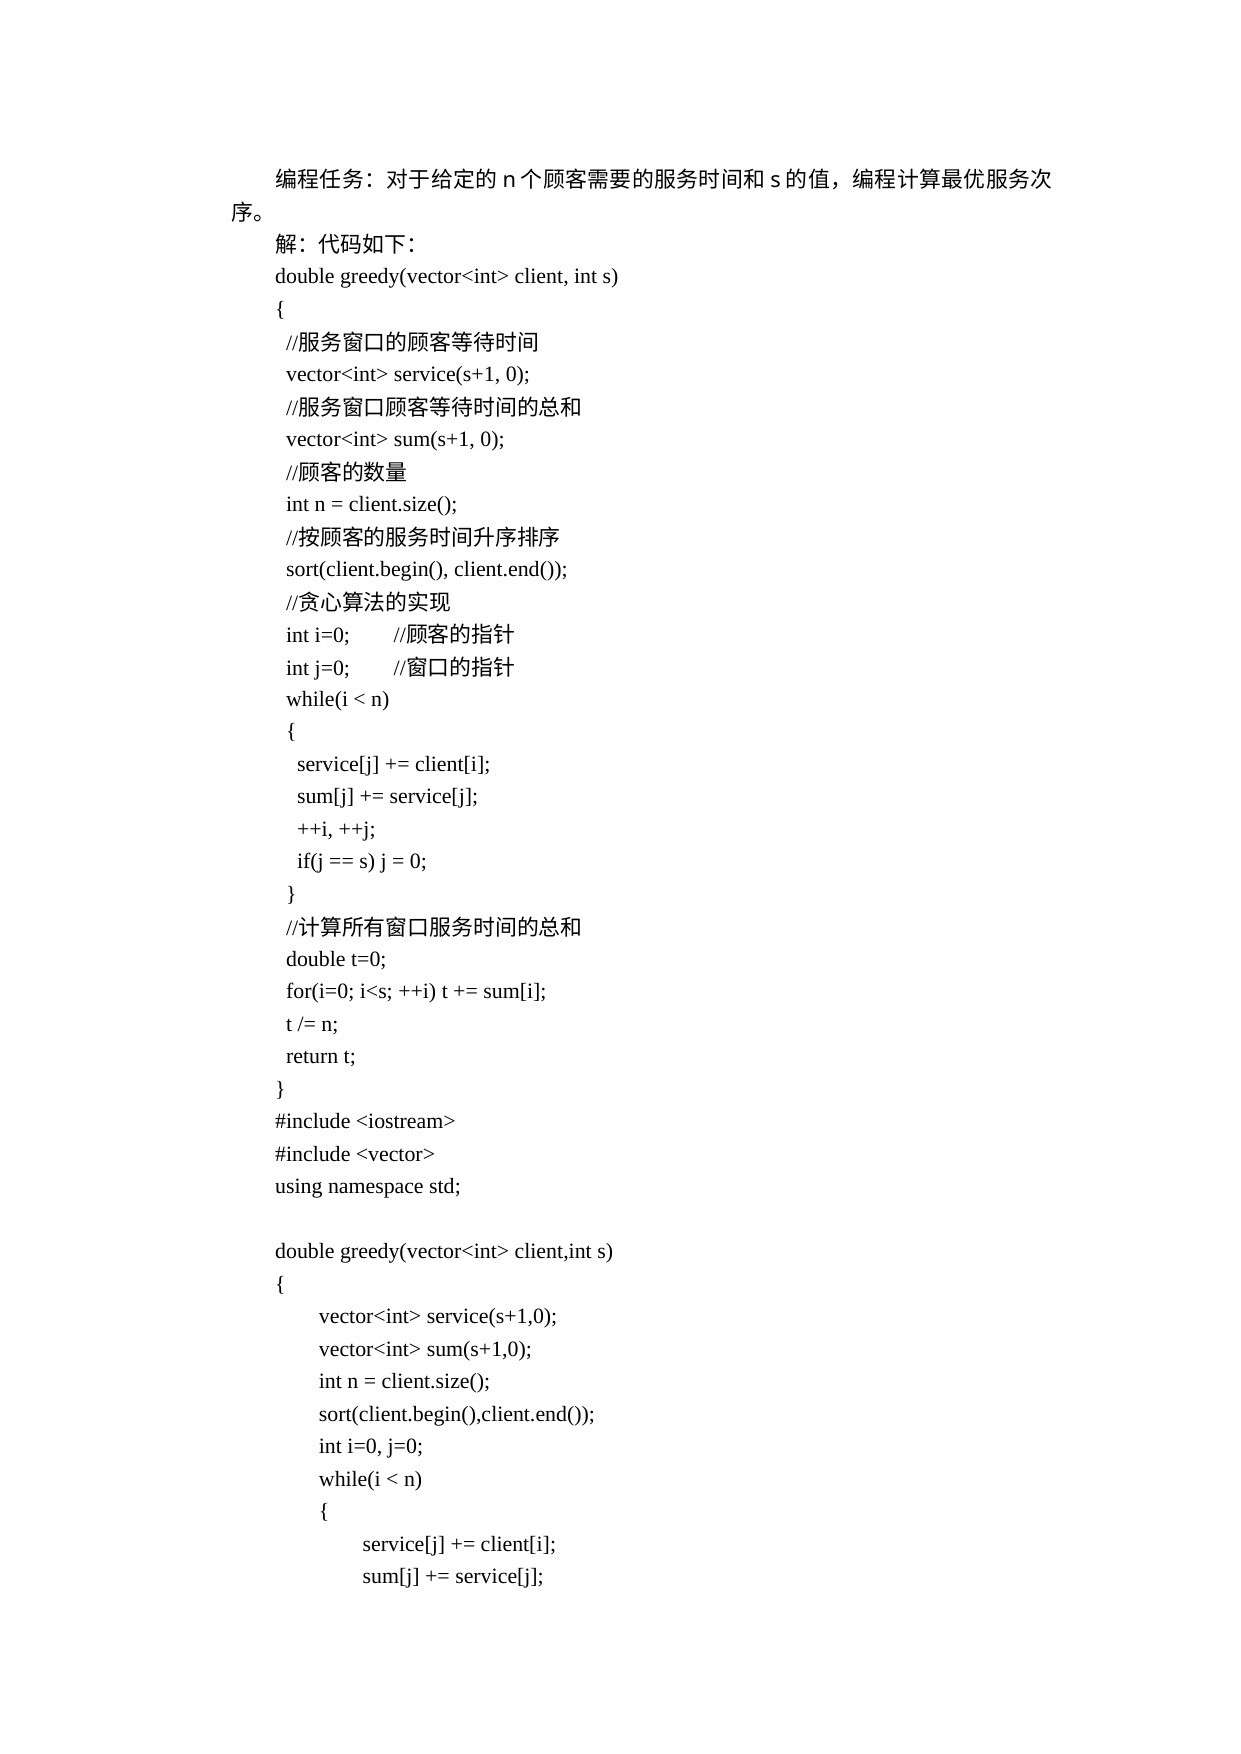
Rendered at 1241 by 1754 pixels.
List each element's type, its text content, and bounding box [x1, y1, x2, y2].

text { [187, 1494, 1053, 1527]
text #include <vector> [187, 1137, 1053, 1169]
text //顾客的数量 [187, 454, 1053, 487]
text int n = client.size(); [187, 1364, 1053, 1397]
text for(i=0; i<s; ++i) t += sum[i]; [187, 974, 1053, 1007]
text t /= n; [187, 1007, 1053, 1039]
text service[j] += client[i]; [187, 747, 1053, 779]
text double t=0; [187, 942, 1053, 974]
text //服务窗口的顾客等待时间 [187, 324, 1053, 357]
text vector<int> service(s+1,0); [187, 1299, 1053, 1332]
text { [187, 1267, 1053, 1299]
text double greedy(vector<int> client, int s) [187, 259, 1053, 292]
text vector<int> sum(s+1, 0); [187, 422, 1053, 454]
text sum[j] += service[j]; [187, 779, 1053, 812]
text service[j] += client[i]; [187, 1527, 1053, 1559]
text int i=0; //顾客的指针 [187, 617, 1053, 649]
text vector<int> service(s+1, 0); [187, 357, 1053, 389]
text while(i < n) [187, 1462, 1053, 1494]
text if(j == s) j = 0; [187, 844, 1053, 877]
text sort(client.begin(),client.end()); [187, 1397, 1053, 1429]
text return t; [187, 1039, 1053, 1072]
text } [187, 1072, 1053, 1104]
text vector<int> sum(s+1,0); [187, 1332, 1053, 1364]
text //服务窗口顾客等待时间的总和 [187, 389, 1053, 422]
text int n = client.size(); [187, 487, 1053, 519]
text //计算所有窗口服务时间的总和 [187, 909, 1053, 942]
text while(i < n) [187, 682, 1053, 714]
text } [187, 877, 1053, 909]
text 编程任务：对于给定的n个顾客需要的服务时间和s的值，编程计算最优服务次序。 [231, 162, 1053, 227]
text { [187, 714, 1053, 747]
text { [187, 292, 1053, 324]
text int i=0, j=0; [187, 1429, 1053, 1462]
text ++i, ++j; [187, 812, 1053, 844]
text #include <iostream> [187, 1104, 1053, 1137]
text sum[j] += service[j]; [187, 1559, 1053, 1592]
text //按顾客的服务时间升序排序 [187, 519, 1053, 552]
text using namespace std; [187, 1169, 1053, 1202]
text int j=0; //窗口的指针 [187, 649, 1053, 682]
text 解：代码如下： [187, 227, 1053, 259]
text double greedy(vector<int> client,int s) [187, 1234, 1053, 1267]
text sort(client.begin(), client.end()); [187, 552, 1053, 584]
text //贪心算法的实现 [187, 584, 1053, 617]
